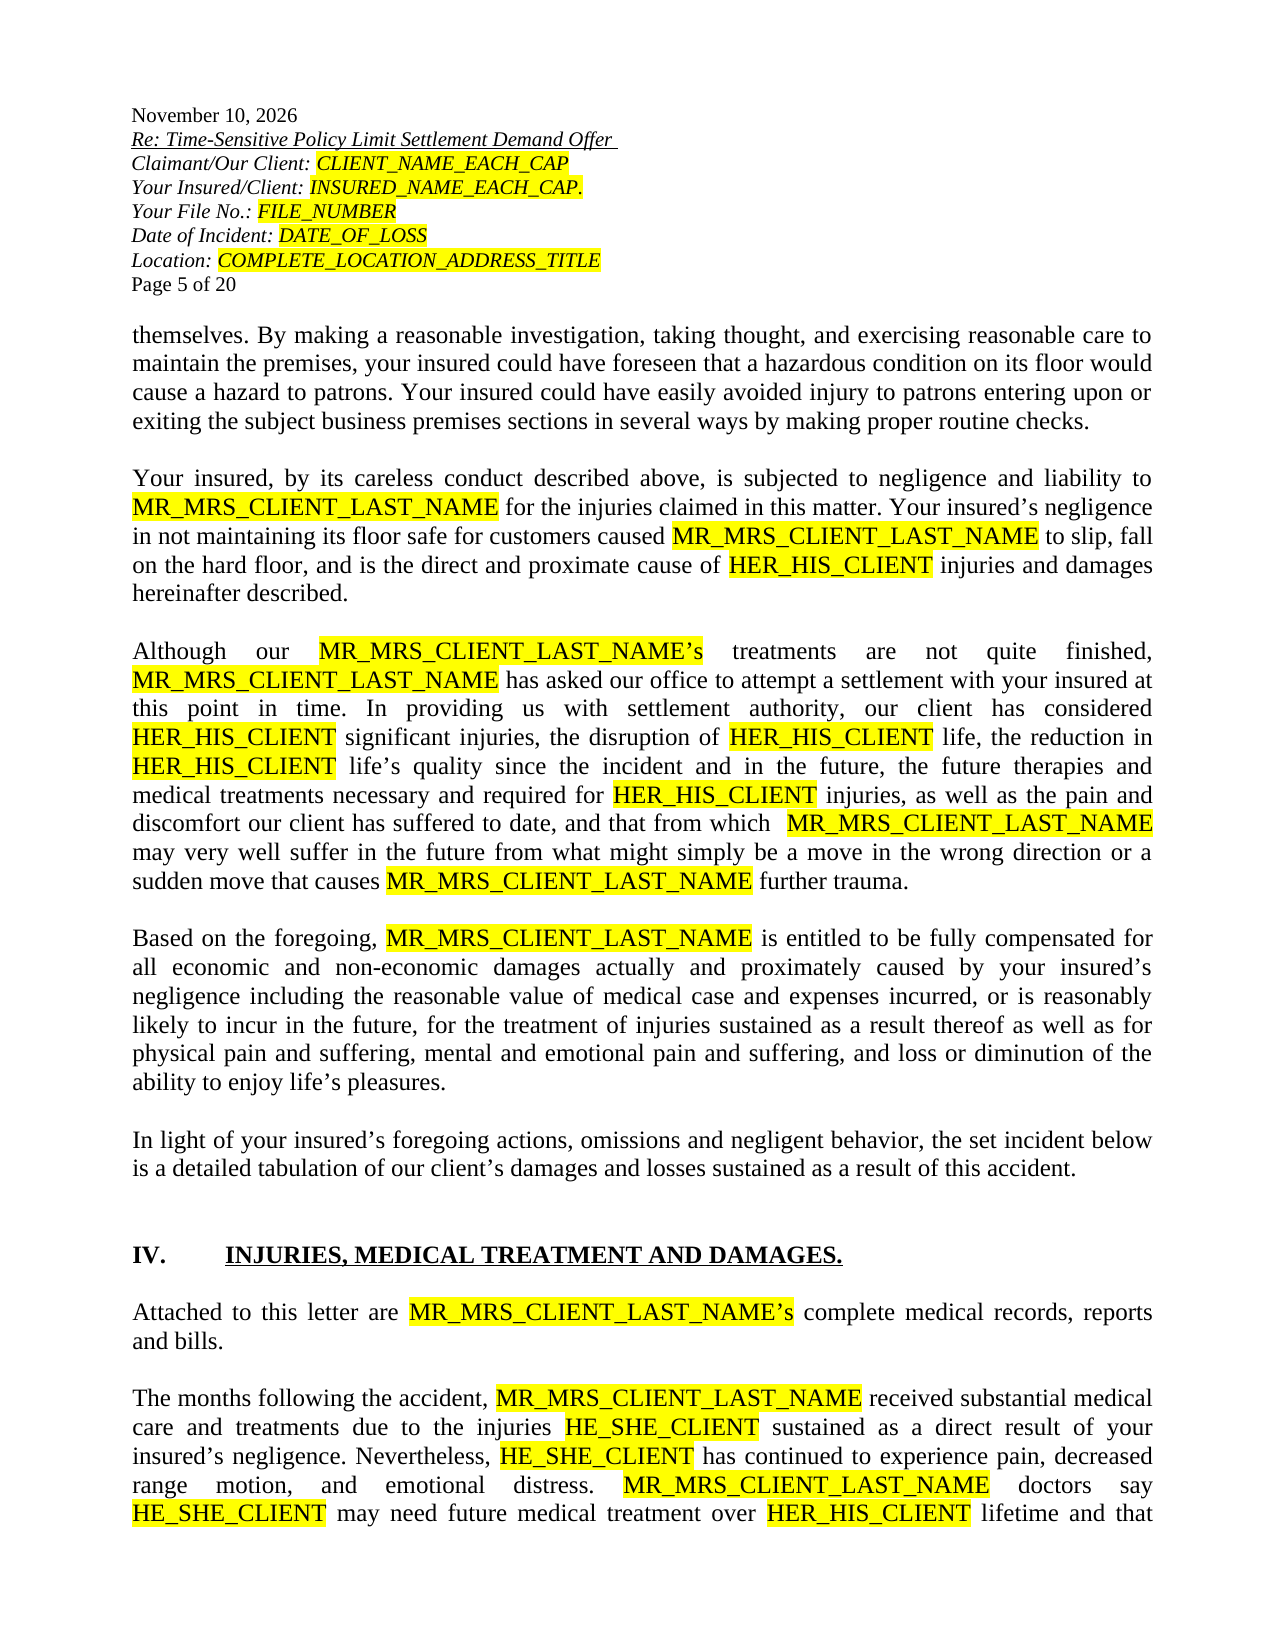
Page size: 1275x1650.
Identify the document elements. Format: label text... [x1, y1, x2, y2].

text Attached to this letter are MR_MRS_CLIENT_LAST_NAME’s complete medical records, reports and bills. [132, 1297, 1153, 1355]
text Although our MR_MRS_CLIENT_LAST_NAME’s treatments are not quite finished, MR_MRS_CLIENT_LAST_NAME has asked our office to attempt a settlement with your insured at this point in time. In providing us with settlement authority, our client has considered HER_HIS_CLIENT significant injuries, the disruption of HER_HIS_CLIENT life, the reduction in HER_HIS_CLIENT life’s quality since the incident and in the future, the future therapies and medical treatments necessary and required for HER_HIS_CLIENT injuries, as well as the pain and discomfort our client has suffered to date, and that from which MR_MRS_CLIENT_LAST_NAME may very well suffer in the future from what might simply be a move in the wrong direction or a sudden move that causes MR_MRS_CLIENT_LAST_NAME further trauma. [132, 636, 1153, 895]
text Based on the foregoing, MR_MRS_CLIENT_LAST_NAME is entitled to be fully compensated for all economic and non-economic damages actually and proximately caused by your insured’s negligence including the reasonable value of medical case and expenses incurred, or is reasonably likely to incur in the future, for the treatment of injuries sustained as a result thereof as well as for physical pain and suffering, mental and emotional pain and suffering, and loss or diminution of the ability to enjoy life’s pleasures. [132, 923, 1153, 1096]
text In light of your insured’s foregoing actions, omissions and negligent behavior, the set incident below is a detailed tabulation of our client’s damages and losses sustained as a result of this accident. [132, 1125, 1153, 1182]
text IV. INJURIES, MEDICAL TREATMENT AND DAMAGES. [132, 1240, 1153, 1268]
text Your insured, by its careless conduct described above, is subjected to negligence and liability to MR_MRS_CLIENT_LAST_NAME for the injuries claimed in this matter. Your insured’s negligence in not maintaining its floor safe for customers caused MR_MRS_CLIENT_LAST_NAME to slip, fall on the hard floor, and is the direct and proximate cause of HER_HIS_CLIENT injuries and damages hereinafter described. [132, 463, 1153, 607]
